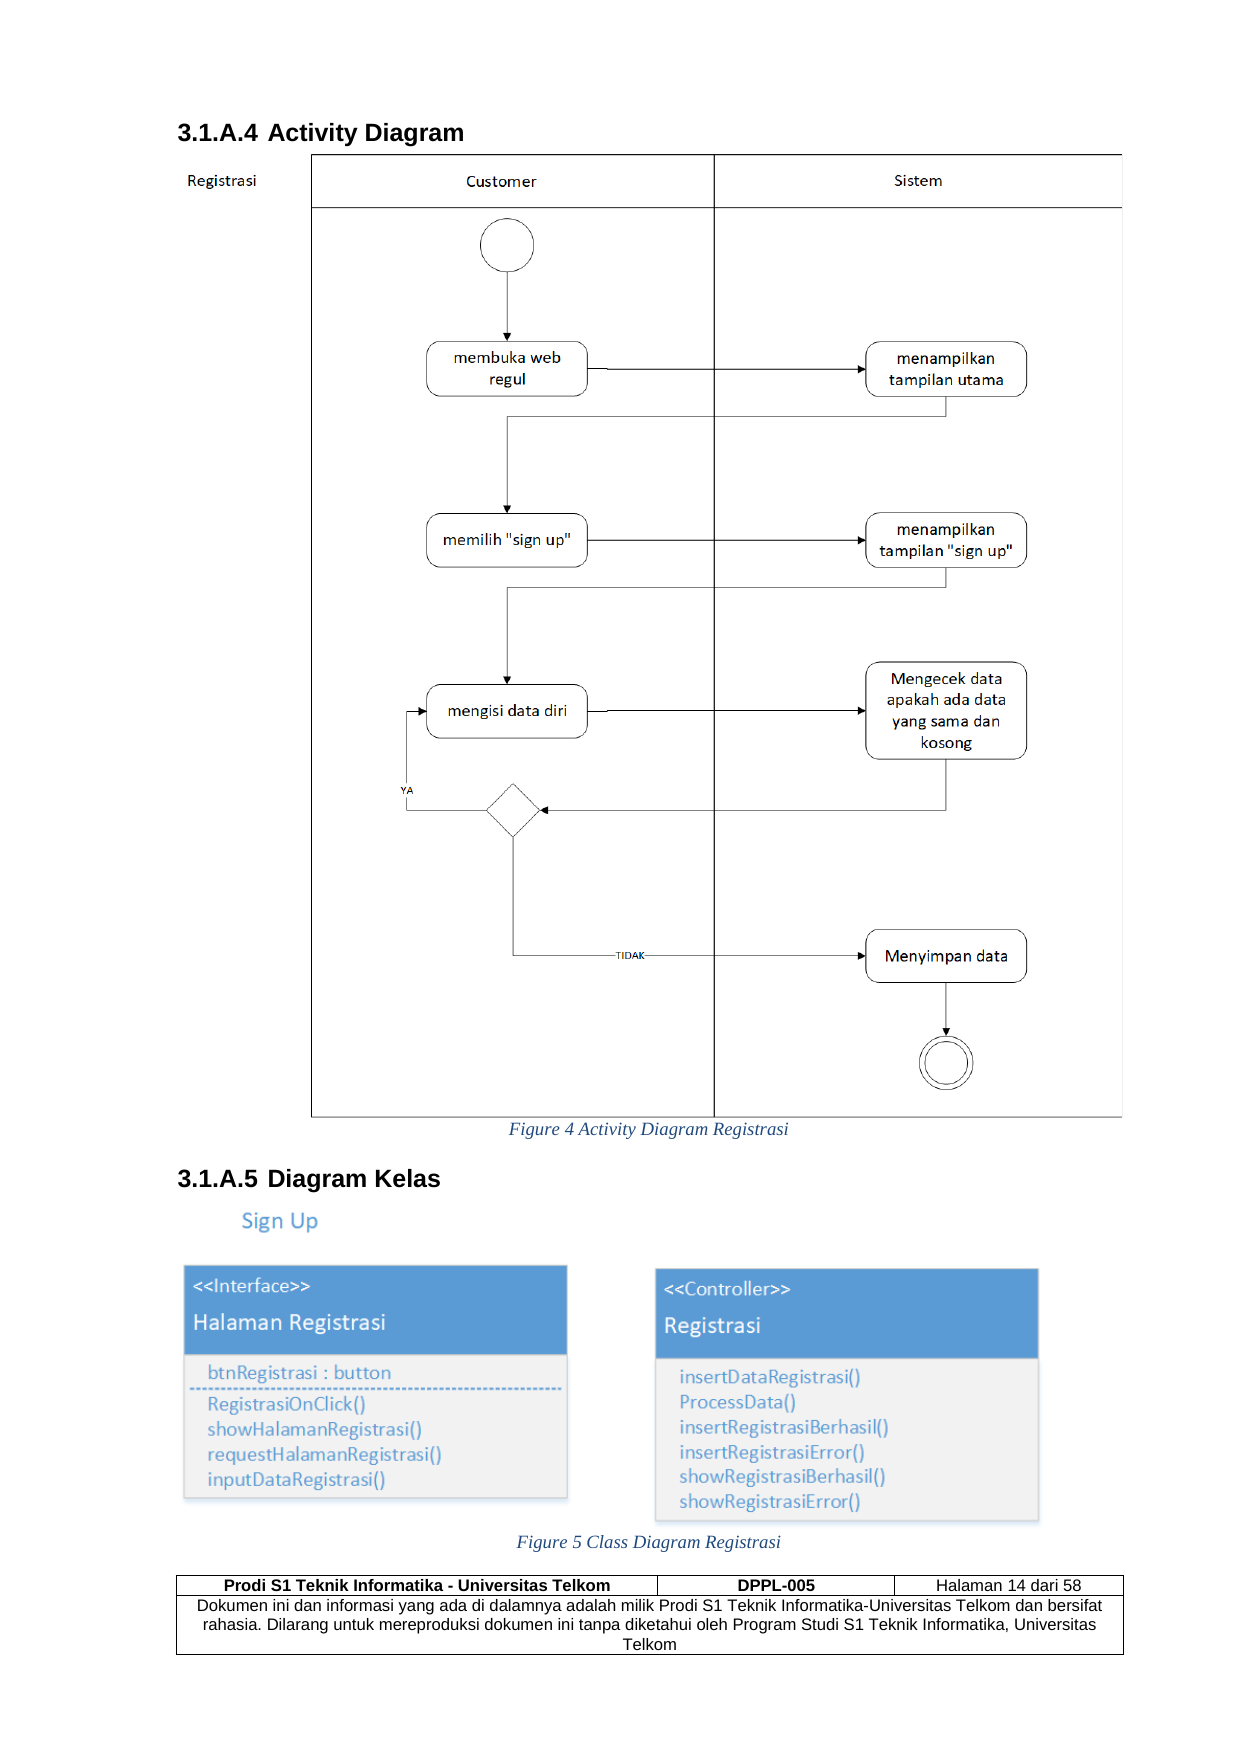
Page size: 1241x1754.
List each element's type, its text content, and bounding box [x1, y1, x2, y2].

picture [177, 153, 1123, 1118]
text Figure 4 Activity Diagram Registrasi [177, 1118, 1122, 1139]
subtitle Diagram Kelas [177, 1164, 1122, 1193]
picture [177, 1198, 1047, 1532]
text Figure 5 Class Diagram Registrasi [177, 1531, 1122, 1553]
subtitle Activity Diagram [177, 118, 1122, 147]
